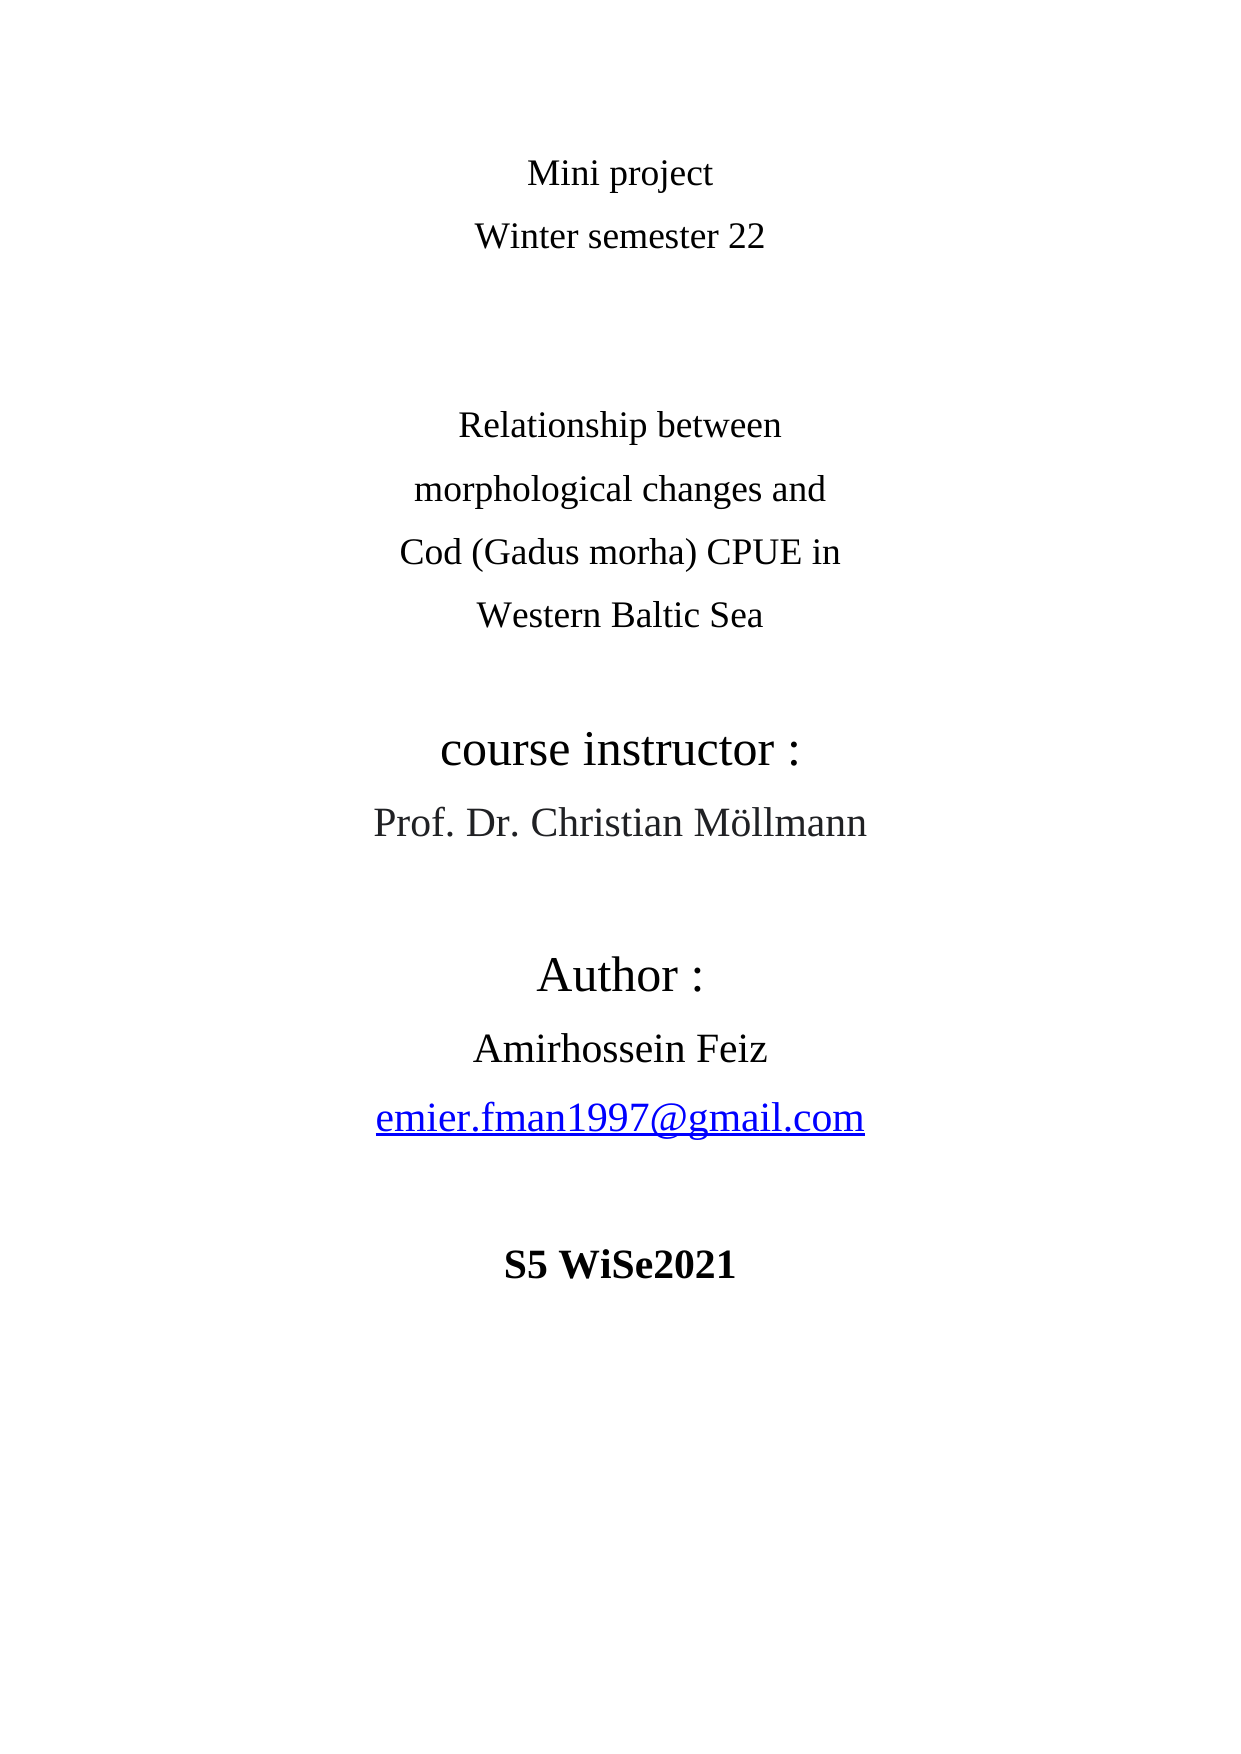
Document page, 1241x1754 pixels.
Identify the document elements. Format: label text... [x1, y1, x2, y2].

text Author : [150, 945, 1090, 1002]
text Relationship between [150, 403, 1090, 446]
text Western Baltic Sea [150, 593, 1090, 636]
text course instructor : [150, 719, 1090, 777]
text morphological changes and [150, 466, 1090, 509]
text Cod (Gadus morha) CPUE in [150, 529, 1090, 572]
text S5 WiSe2021 [150, 1239, 1090, 1287]
text emier.fman1997@gmail.com [150, 1092, 1090, 1140]
text Prof. Dr. Christian Möllmann [150, 798, 1090, 846]
text Amirhossein Feiz [150, 1024, 1090, 1072]
text Winter semester 22 [150, 213, 1090, 256]
text Mini project [150, 150, 1090, 193]
